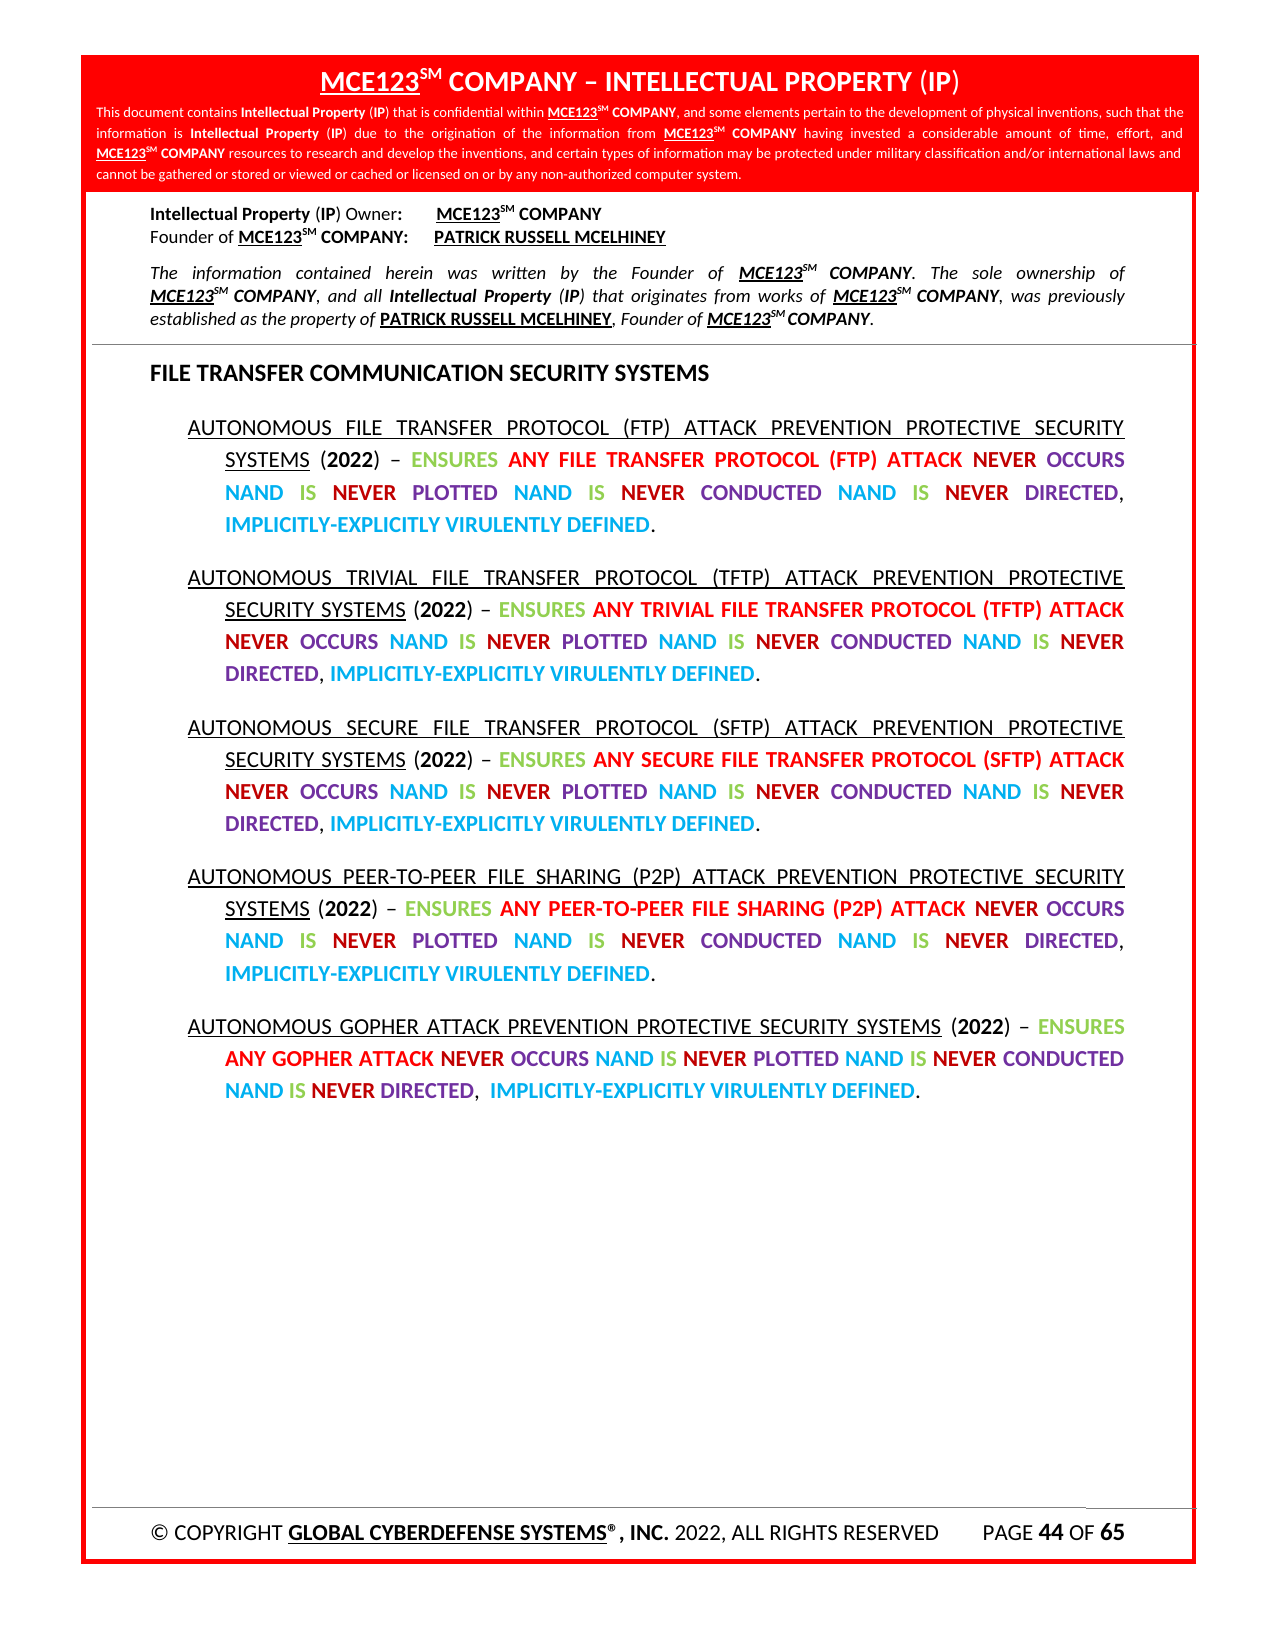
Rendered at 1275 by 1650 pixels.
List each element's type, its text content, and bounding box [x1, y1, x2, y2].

text AUTONOMOUS SECURE FILE TRANSFER PROTOCOL (SFTP) ATTACK PREVENTION PROTECTIVE SECURITY SYSTEMS (2022) – ENSURES ANY SECURE FILE TRANSFER PROTOCOL (SFTP) ATTACK NEVER OCCURS NAND IS NEVER PLOTTED NAND IS NEVER CONDUCTED NAND IS NEVER DIRECTED, IMPLICITLY-EXPLICITLY VIRULENTLY DEFINED. [187, 738, 1125, 837]
text AUTONOMOUS GOPHER ATTACK PREVENTION PROTECTIVE SECURITY SYSTEMS (2022) – ENSURES ANY GOPHER ATTACK NEVER OCCURS NAND IS NEVER PLOTTED NAND IS NEVER CONDUCTED NAND IS NEVER DIRECTED, IMPLICITLY-EXPLICITLY VIRULENTLY DEFINED. [187, 1012, 1125, 1104]
text AUTONOMOUS SECURE FILE TRANSFER PROTOCOL (SFTP) ATTACK PREVENTION PROTECTIVE SECURITY SYSTEMS (2022) – ENSURES ANY SECURE FILE TRANSFER PROTOCOL (SFTP) ATTACK NEVER OCCURS NAND IS NEVER PLOTTED NAND IS NEVER CONDUCTED NAND IS NEVER DIRECTED, IMPLICITLY-EXPLICITLY VIRULENTLY DEFINED. [187, 713, 1125, 737]
text AUTONOMOUS PEER-TO-PEER FILE SHARING (P2P) ATTACK PREVENTION PROTECTIVE SECURITY SYSTEMS (2022) – ENSURES ANY PEER-TO-PEER FILE SHARING (P2P) ATTACK NEVER OCCURS NAND IS NEVER PLOTTED NAND IS NEVER CONDUCTED NAND IS NEVER DIRECTED, IMPLICITLY-EXPLICITLY VIRULENTLY DEFINED. [187, 887, 1125, 987]
text FILE TRANSFER COMMUNICATION SECURITY SYSTEMS [150, 358, 1125, 388]
text AUTONOMOUS TRIVIAL FILE TRANSFER PROTOCOL (TFTP) ATTACK PREVENTION PROTECTIVE SECURITY SYSTEMS (2022) – ENSURES ANY TRIVIAL FILE TRANSFER PROTOCOL (TFTP) ATTACK NEVER OCCURS NAND IS NEVER PLOTTED NAND IS NEVER CONDUCTED NAND IS NEVER DIRECTED, IMPLICITLY-EXPLICITLY VIRULENTLY DEFINED. [187, 563, 1125, 587]
text AUTONOMOUS FILE TRANSFER PROTOCOL (FTP) ATTACK PREVENTION PROTECTIVE SECURITY SYSTEMS (2022) – ENSURES ANY FILE TRANSFER PROTOCOL (FTP) ATTACK NEVER OCCURS NAND IS NEVER PLOTTED NAND IS NEVER CONDUCTED NAND IS NEVER DIRECTED, IMPLICITLY-EXPLICITLY VIRULENTLY DEFINED. [187, 439, 1125, 538]
text AUTONOMOUS FILE TRANSFER PROTOCOL (FTP) ATTACK PREVENTION PROTECTIVE SECURITY SYSTEMS (2022) – ENSURES ANY FILE TRANSFER PROTOCOL (FTP) ATTACK NEVER OCCURS NAND IS NEVER PLOTTED NAND IS NEVER CONDUCTED NAND IS NEVER DIRECTED, IMPLICITLY-EXPLICITLY VIRULENTLY DEFINED. [187, 413, 1125, 438]
text AUTONOMOUS TRIVIAL FILE TRANSFER PROTOCOL (TFTP) ATTACK PREVENTION PROTECTIVE SECURITY SYSTEMS (2022) – ENSURES ANY TRIVIAL FILE TRANSFER PROTOCOL (TFTP) ATTACK NEVER OCCURS NAND IS NEVER PLOTTED NAND IS NEVER CONDUCTED NAND IS NEVER DIRECTED, IMPLICITLY-EXPLICITLY VIRULENTLY DEFINED. [187, 588, 1125, 688]
text AUTONOMOUS PEER-TO-PEER FILE SHARING (P2P) ATTACK PREVENTION PROTECTIVE SECURITY SYSTEMS (2022) – ENSURES ANY PEER-TO-PEER FILE SHARING (P2P) ATTACK NEVER OCCURS NAND IS NEVER PLOTTED NAND IS NEVER CONDUCTED NAND IS NEVER DIRECTED, IMPLICITLY-EXPLICITLY VIRULENTLY DEFINED. [187, 862, 1125, 886]
